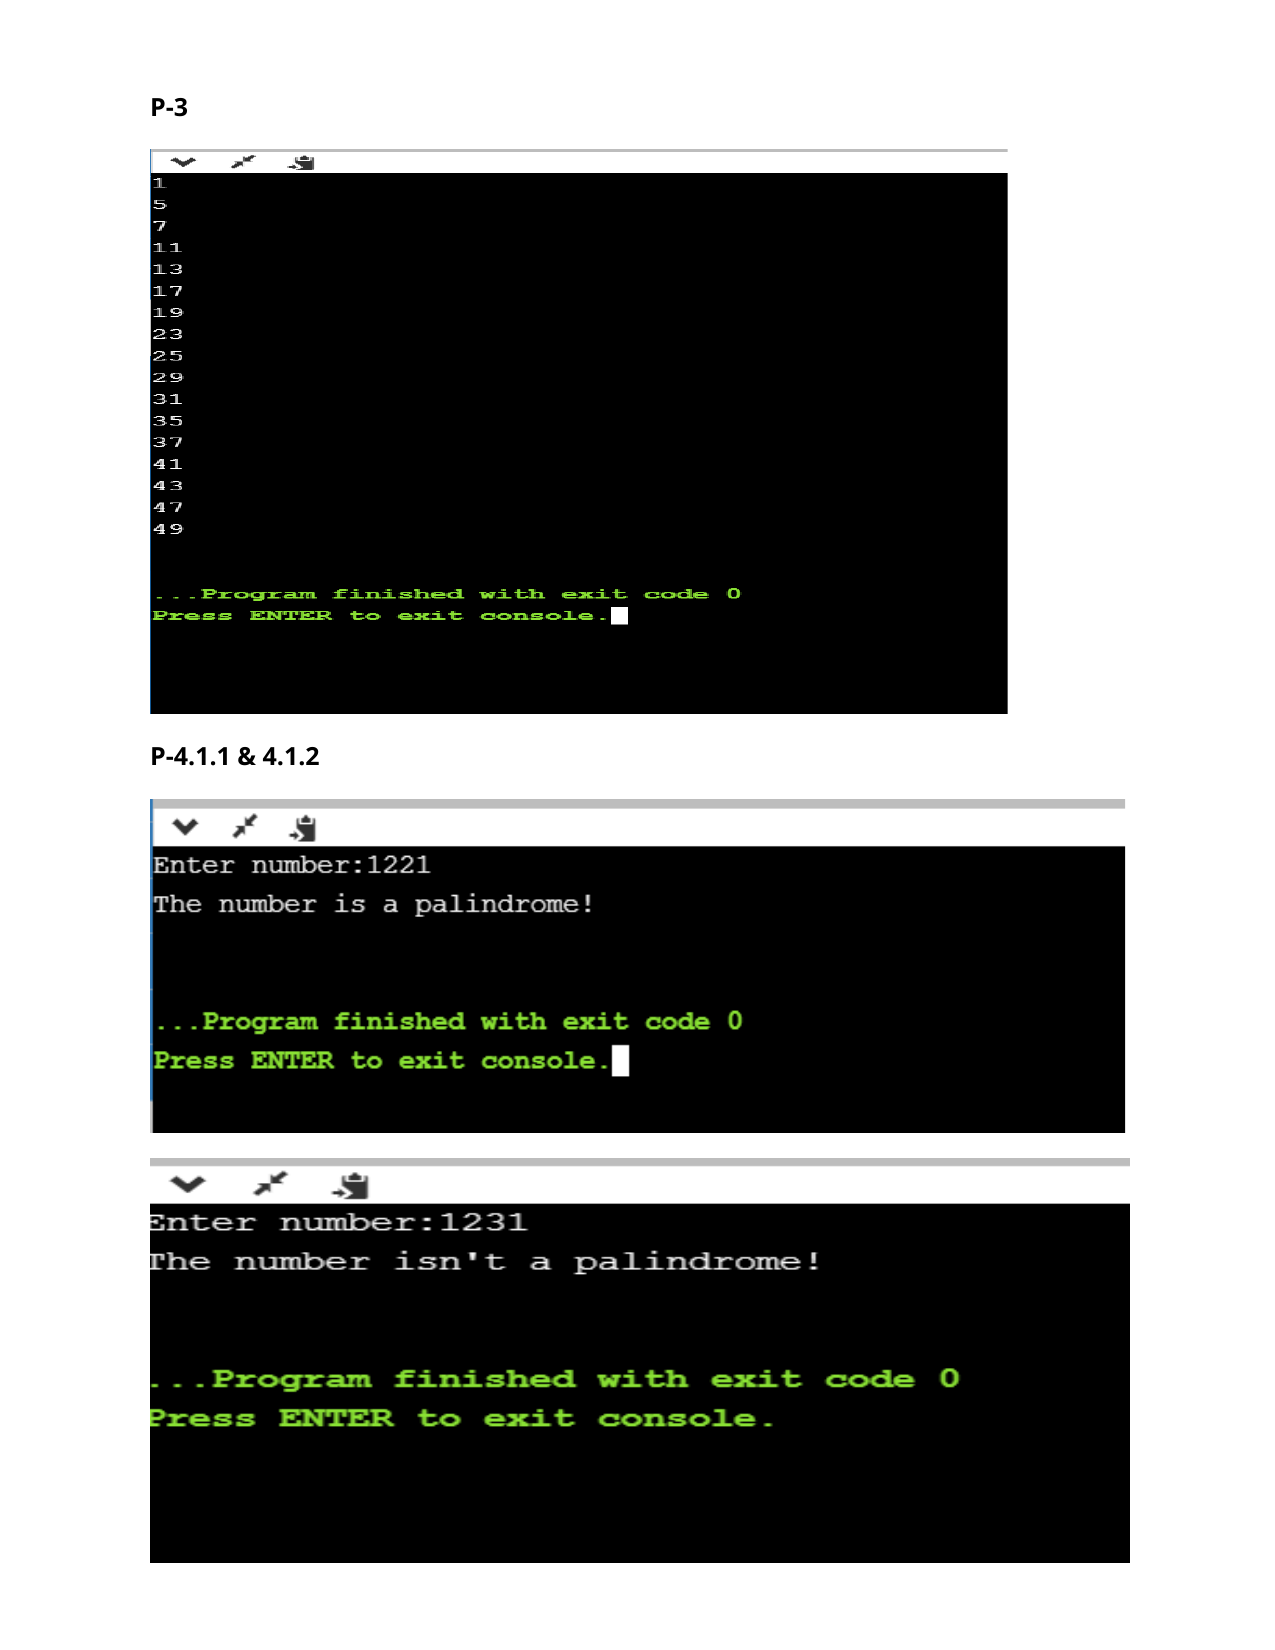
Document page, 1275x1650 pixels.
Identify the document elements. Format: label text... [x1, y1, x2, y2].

text P-3 [150, 89, 1125, 124]
picture [150, 799, 1125, 1133]
text P-4.1.1 & 4.1.2 [150, 739, 1125, 773]
picture [150, 149, 1008, 714]
picture [150, 1158, 1130, 1563]
